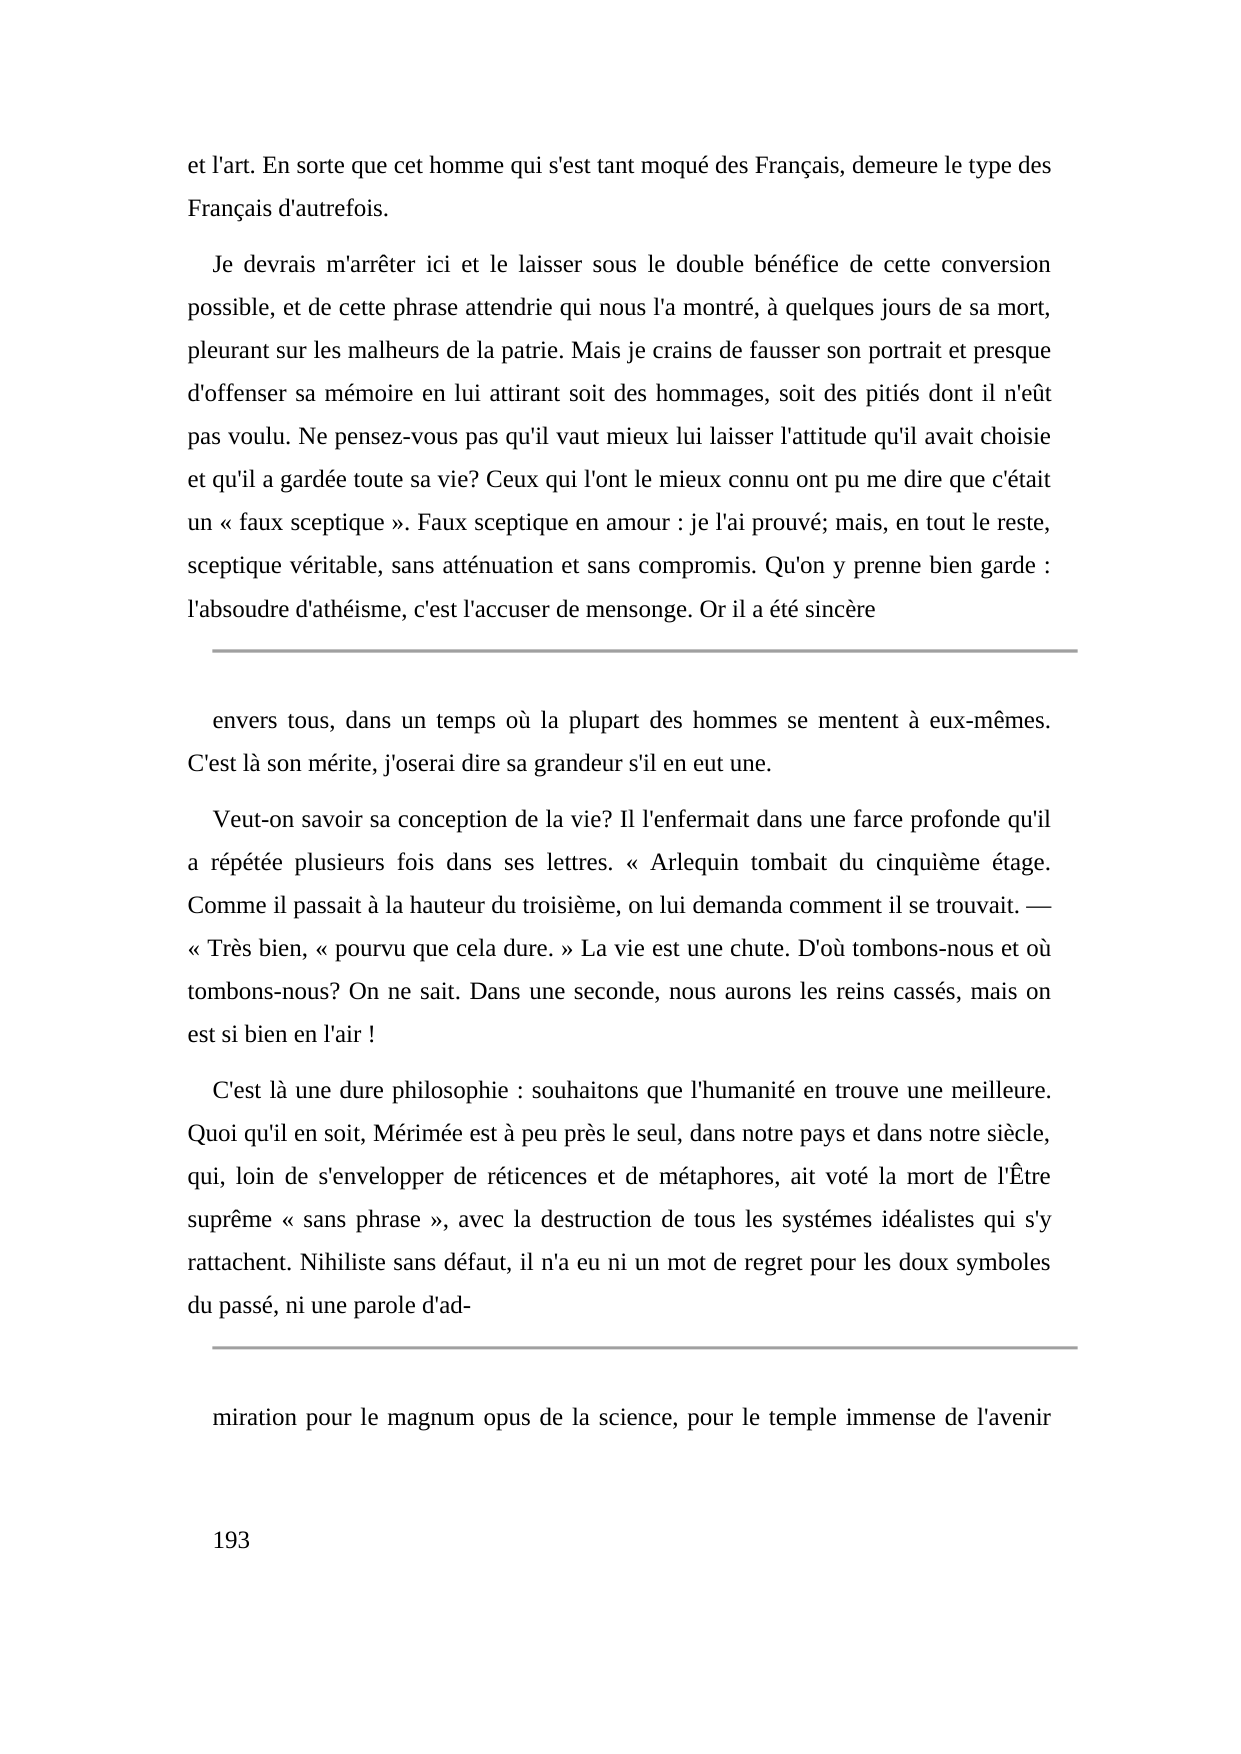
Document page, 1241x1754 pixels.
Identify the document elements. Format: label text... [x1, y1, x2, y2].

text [187, 150, 1053, 222]
text C'est là une dure philosophie : souhaitons que l'humanité en trouve une meilleure. Quoi qu'il en soit, Mérimée est à peu près le seul, dans notre pays et dans notre siècle, qui, loin de s'envelopper de réticences et de métaphores, ait voté la mort de l'Être suprême « sans phrase », avec la destruction de tous les systémes idéalistes qui s'y rattachent. Nihiliste sans défaut, il n'a eu ni un mot de regret pour les doux symboles du passé, ni une parole d'ad- [187, 1075, 1053, 1319]
text Je devrais m'arrêter ici et le laisser sous le double bénéfice de cette conversion possible, et de cette phrase attendrie qui nous l'a montré, à quelques jours de sa mort, pleurant sur les malheurs de la patrie. Mais je crains de fausser son portrait et presque d'offenser sa mémoire en lui attirant soit des hommages, soit des pitiés dont il n'eût pas voulu. Ne pensez-vous pas qu'il vaut mieux lui laisser l'attitude qu'il avait choisie et qu'il a gardée toute sa vie? Ceux qui l'ont le mieux connu ont pu me dire que c'était un « faux sceptique ». Faux sceptique en amour : je l'ai prouvé; mais, en tout le reste, sceptique véritable, sans atténuation et sans compromis. Qu'on y prenne bien garde : l'absoudre d'athéisme, c'est l'accuser de mensonge. Or il a été sincère [187, 249, 1053, 622]
text Veut-on savoir sa conception de la vie? Il l'enfermait dans une farce profonde qu'il a répétée plusieurs fois dans ses lettres. « Arlequin tombait du cinquième étage. Comme il passait à la hauteur du troisième, on lui demanda comment il se trouvait. — « Très bien, « pourvu que cela dure. » La vie est une chute. D'où tombons-nous et où tombons-nous? On ne sait. Dans une seconde, nous aurons les reins cassés, mais on est si bien en l'air ! [187, 804, 1053, 1048]
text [187, 1402, 1053, 1431]
text envers tous, dans un temps où la plupart des hommes se mentent à eux-mêmes. C'est là son mérite, j'oserai dire sa grandeur s'il en eut une. [187, 705, 1053, 777]
